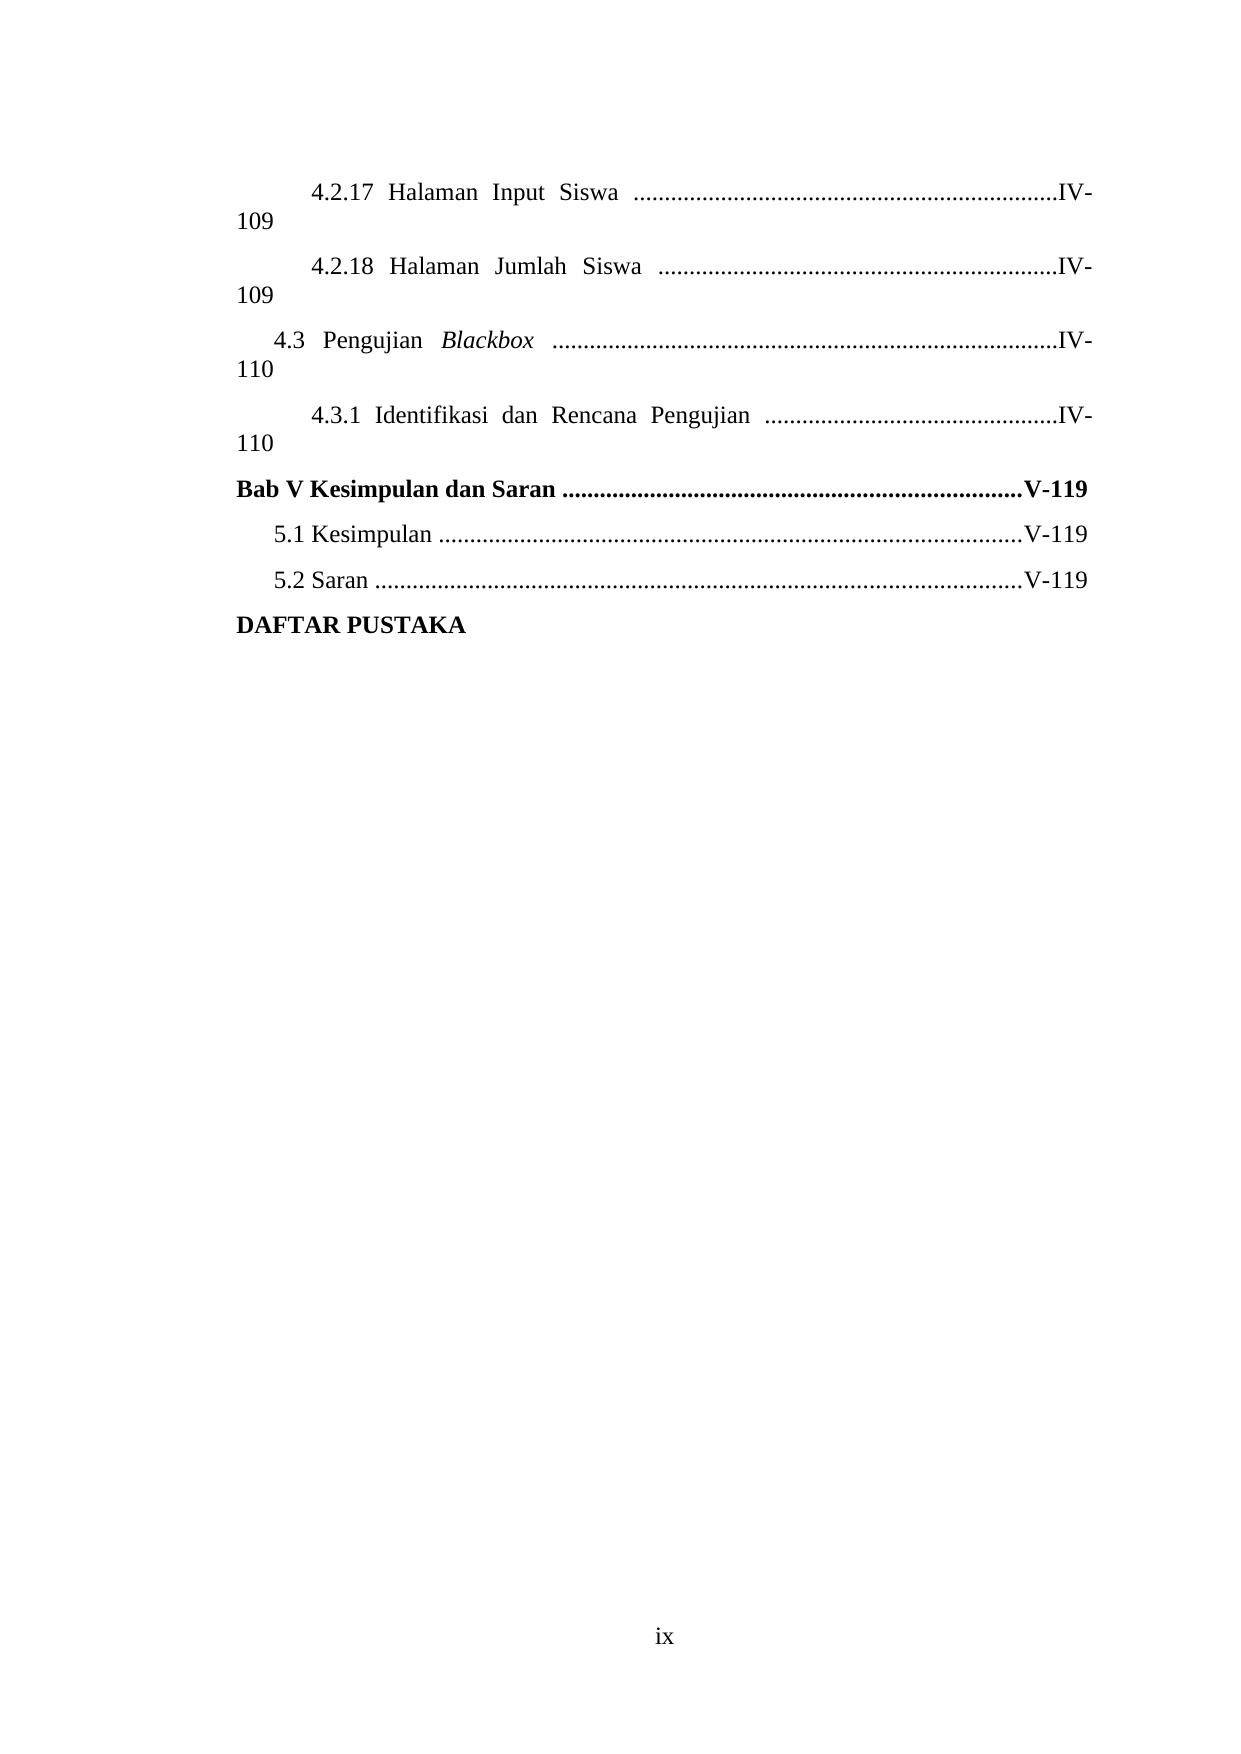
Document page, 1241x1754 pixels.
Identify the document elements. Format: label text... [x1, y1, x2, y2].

text 4.2.17 Halaman Input Siswa ....................................................................IV-109 [236, 177, 1092, 235]
text 4.3 Pengujian Blackbox .................................................................................IV-110 [236, 326, 1092, 383]
text DAFTAR PUSTAKA [236, 610, 1092, 639]
text 4.3.1 Identifikasi dan Rencana Pengujian ...............................................IV-110 [236, 400, 1092, 457]
text 4.2.18 Halaman Jumlah Siswa ................................................................IV-109 [236, 251, 1092, 309]
text 5.1 Kesimpulan V-119 [236, 519, 1092, 548]
text 5.2 Saran V-119 [236, 565, 1092, 593]
text Bab V Kesimpulan dan Saran V-119 [236, 474, 1092, 503]
